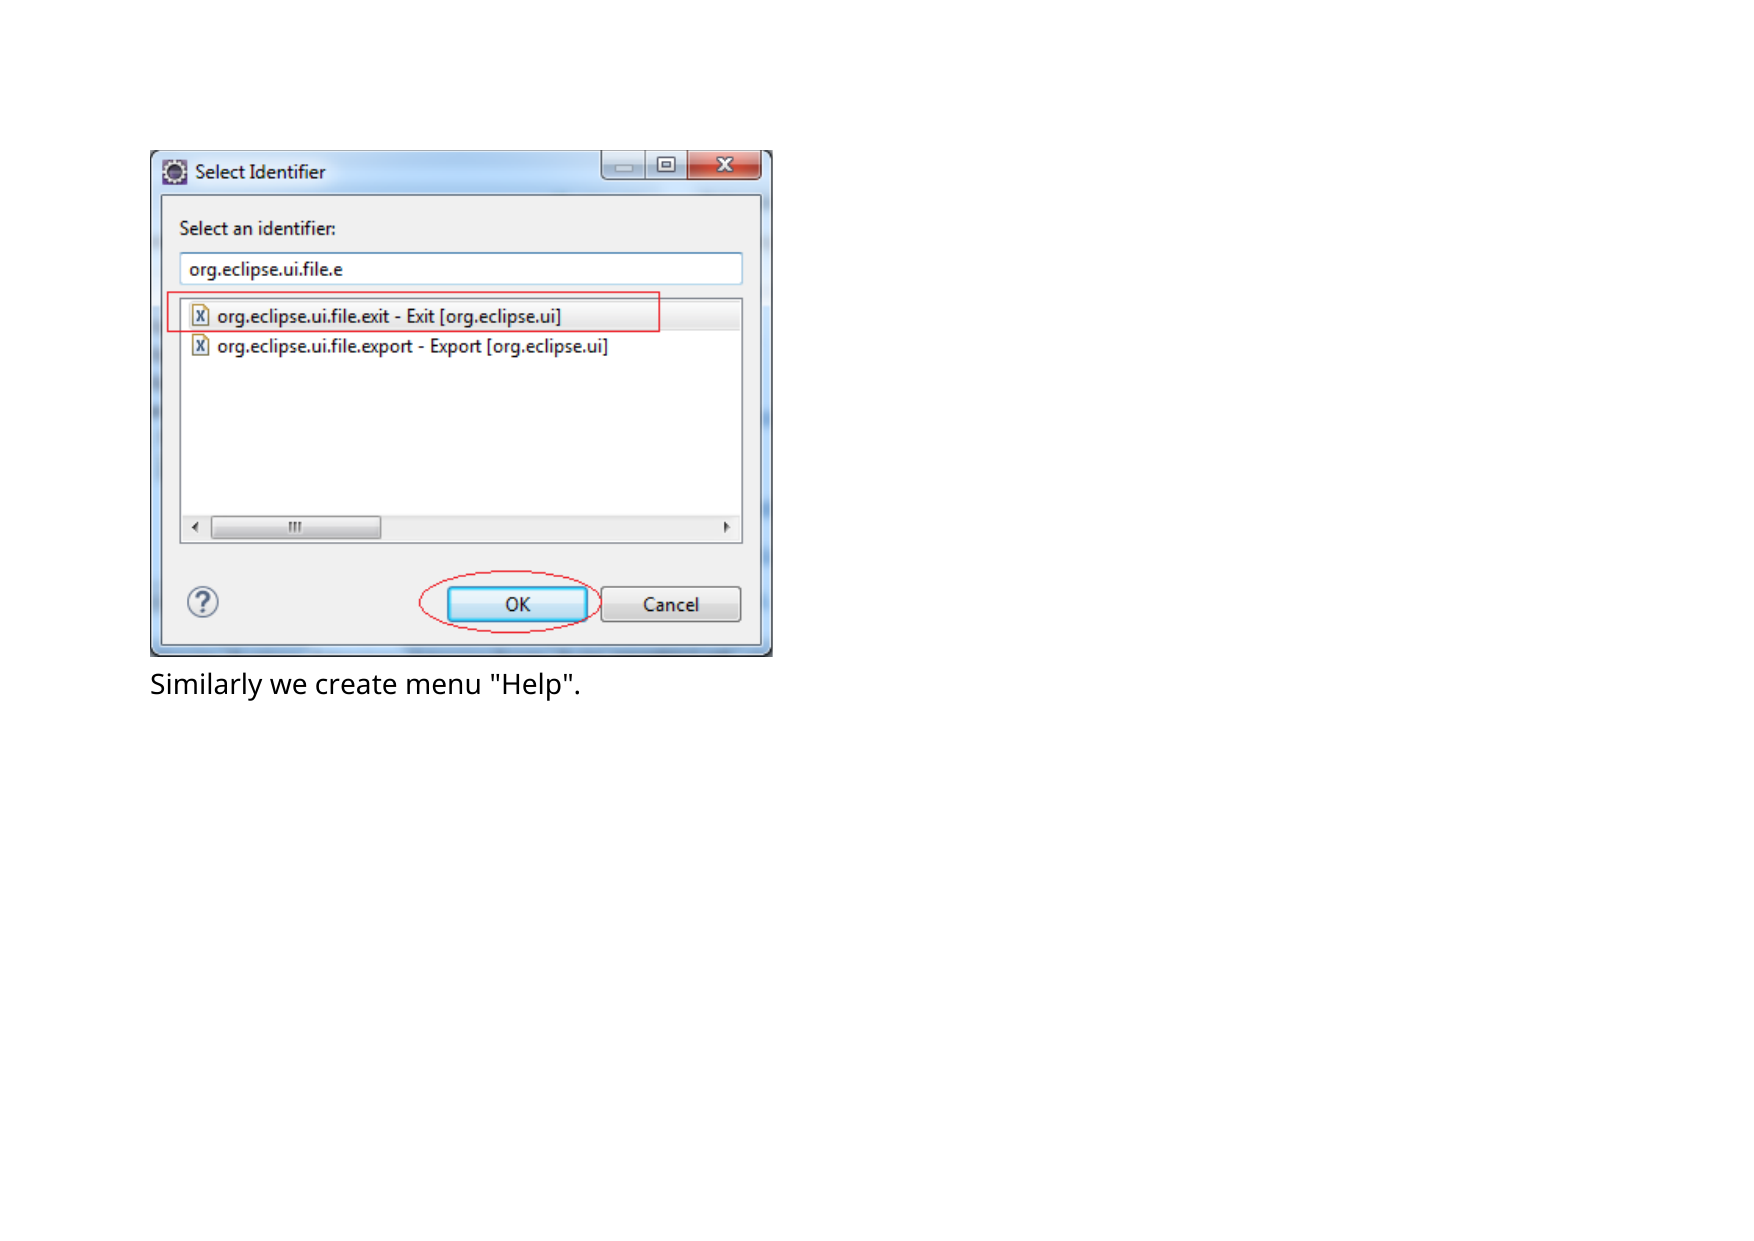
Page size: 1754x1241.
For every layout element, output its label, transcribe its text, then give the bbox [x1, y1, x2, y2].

picture [150, 150, 773, 657]
text Similarly we create menu "Help". [150, 664, 1604, 702]
